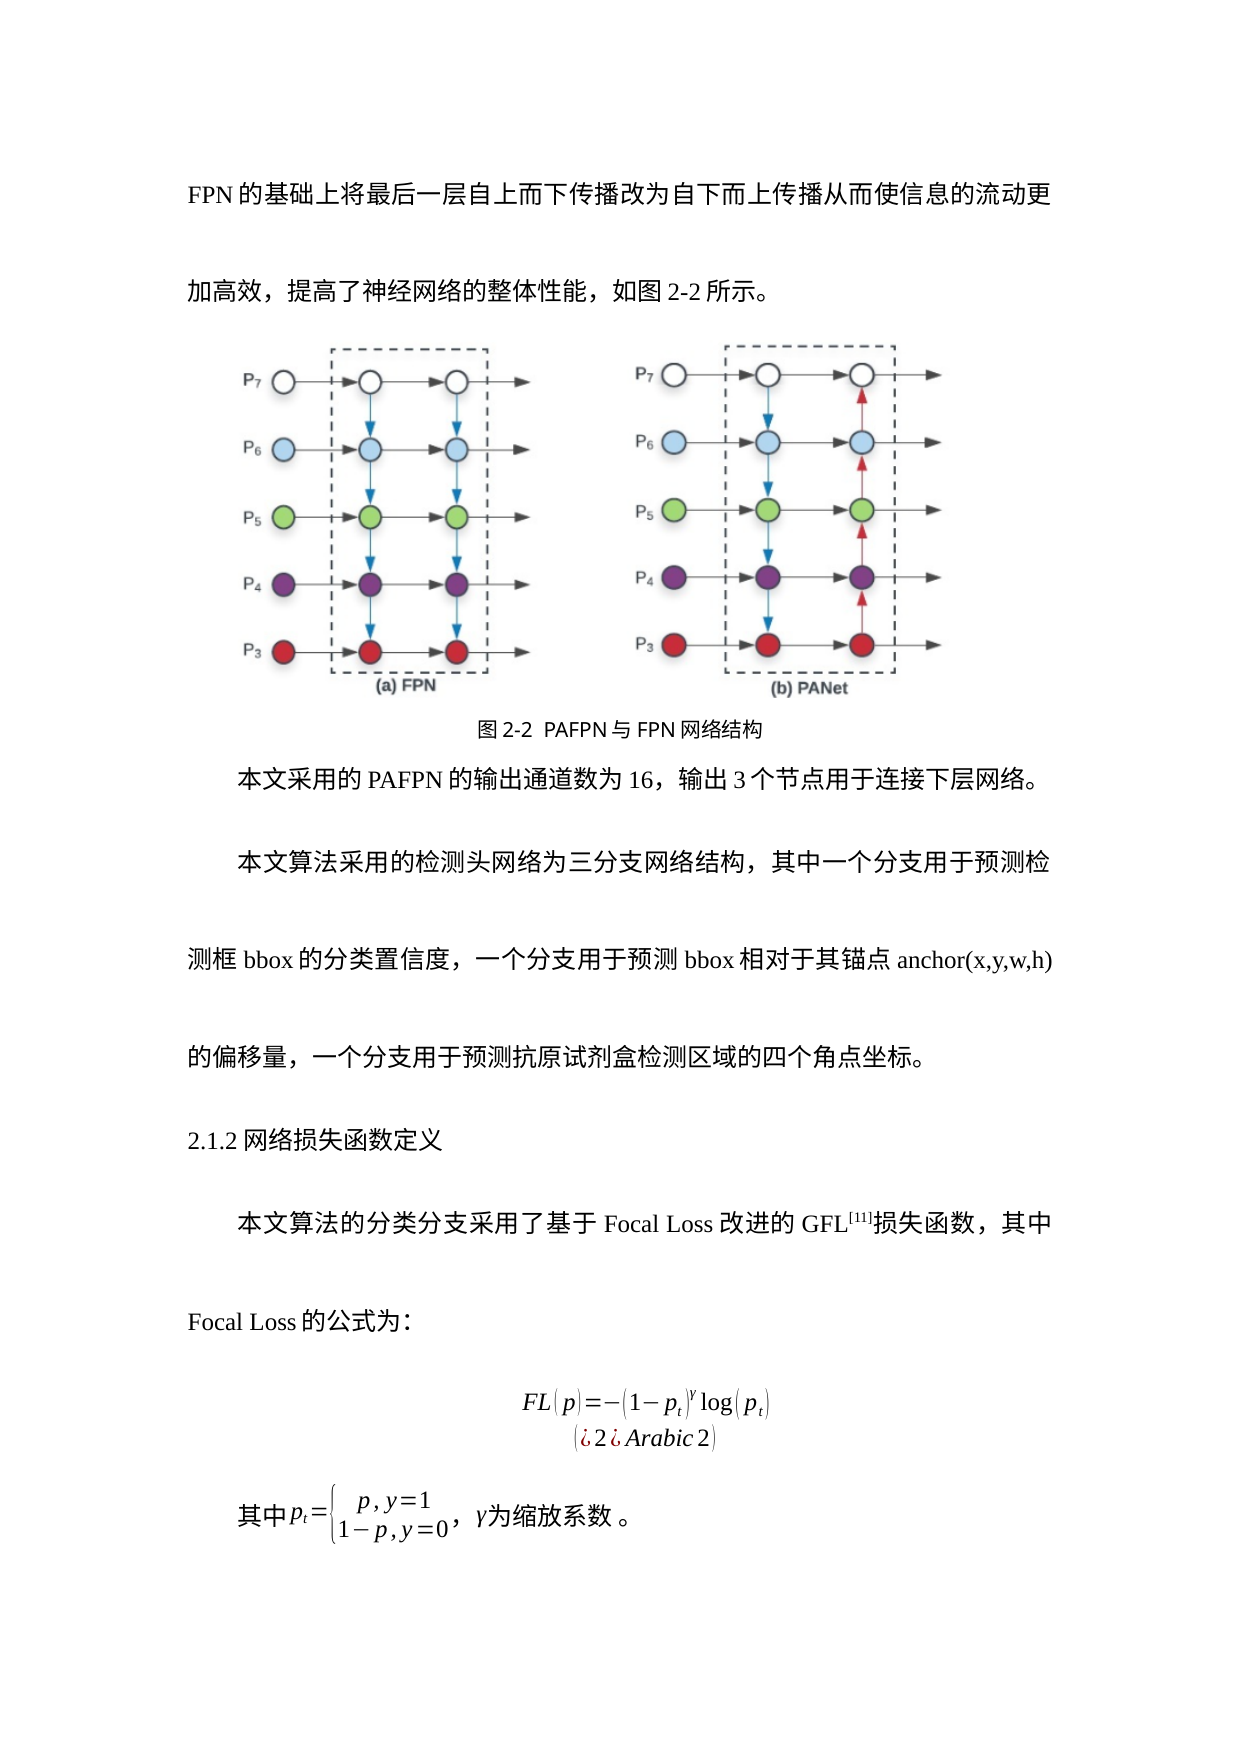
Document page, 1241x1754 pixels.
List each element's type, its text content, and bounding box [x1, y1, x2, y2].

text 网络损失函数定义 [187, 1106, 1053, 1171]
text 本文算法采用的检测头网络为三分支网络结构，其中一个分支用于预测检测框bbox的分类置信度，一个分支用于预测bbox相对于其锚点anchor(x,y,w,h)的偏移量，一个分支用于预测抗原试剂盒检测区域的四个角点坐标。 [187, 828, 1053, 1088]
text 其中，为缩放系数 。 [187, 1482, 1053, 1547]
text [187, 160, 1053, 322]
text 本文采用的PAFPN的输出通道数为16，输出3个节点用于连接下层网络。 [187, 745, 1053, 810]
text 图2-2 PAFPN与FPN网络结构 [187, 712, 1053, 745]
text 本文算法的分类分支采用了基于Focal Loss改进的GFL[11]损失函数，其中Focal Loss的公式为： [187, 1189, 1053, 1352]
picture [237, 340, 951, 698]
